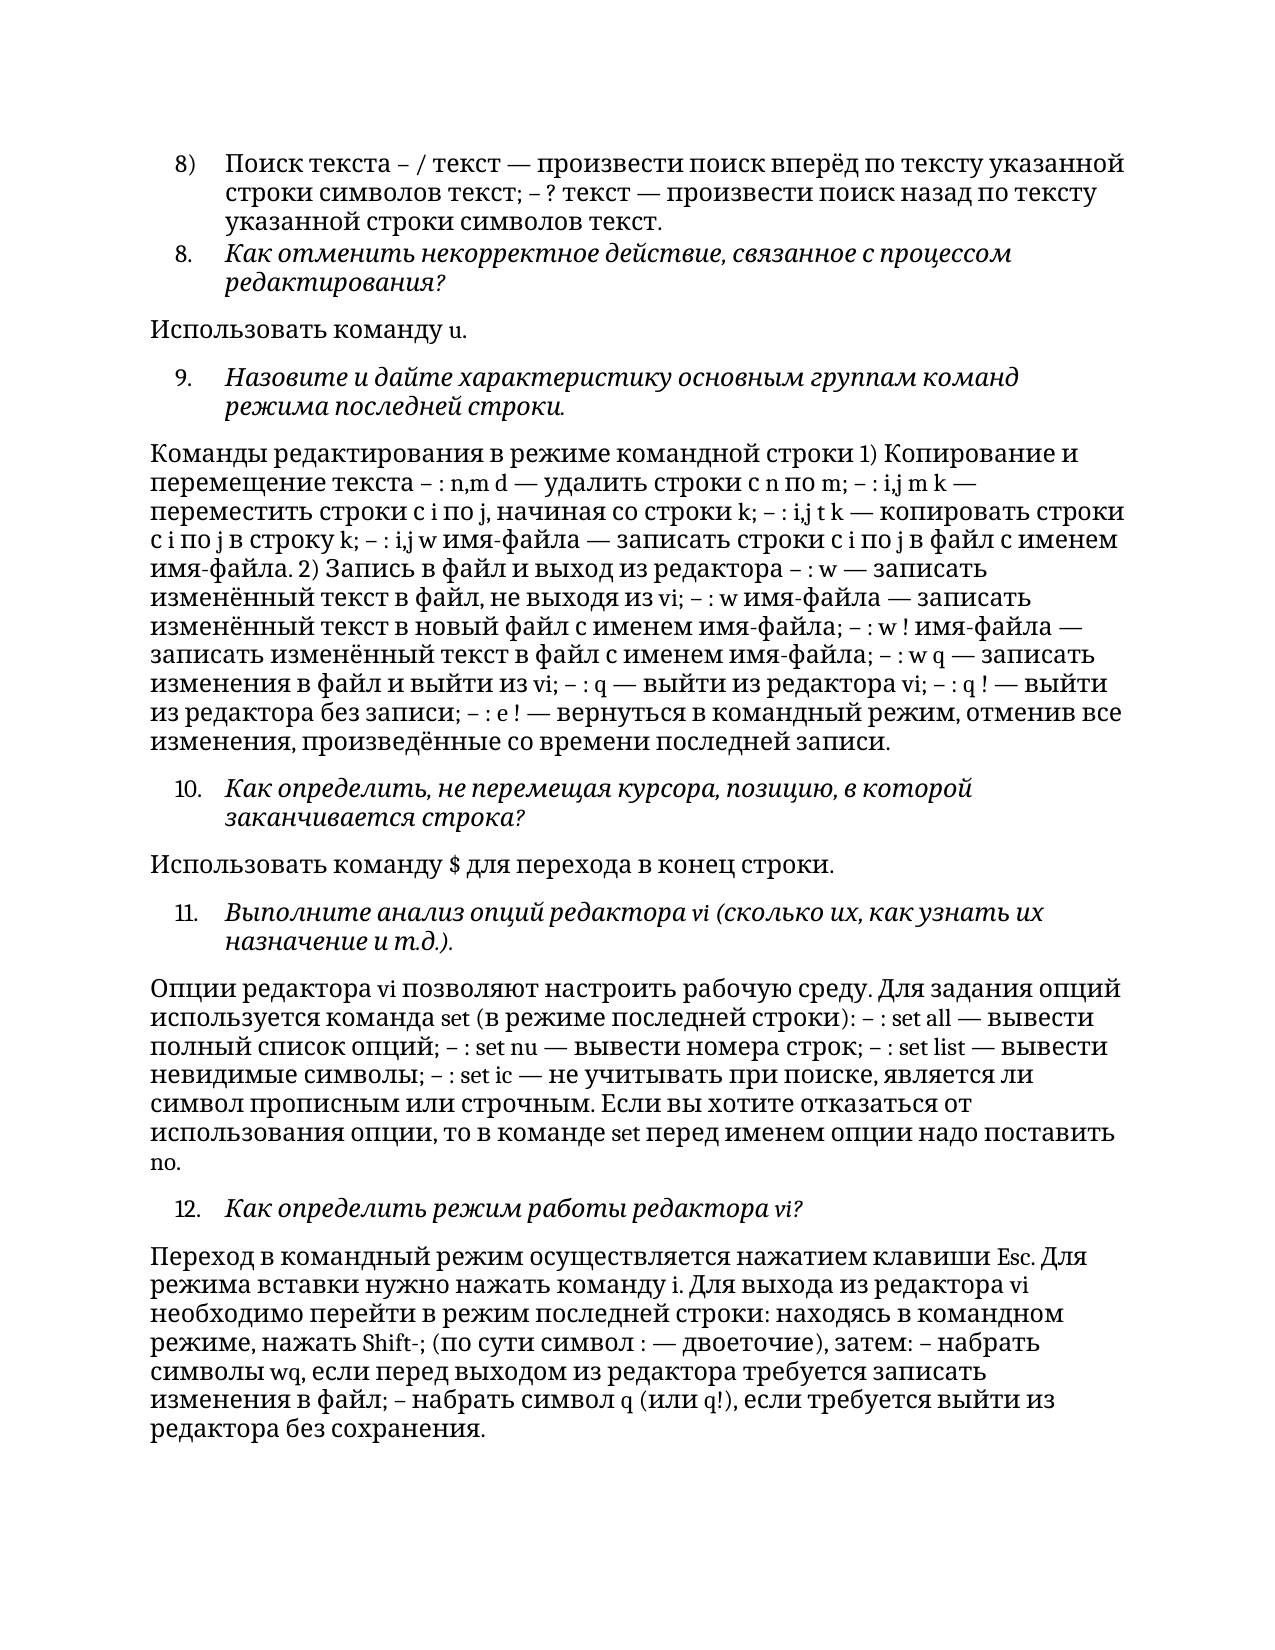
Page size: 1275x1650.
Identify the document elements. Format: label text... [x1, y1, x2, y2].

list Как определить режим работы редактора vi? [175, 1195, 1125, 1224]
text Использовать команду u. [150, 316, 1125, 345]
text Переход в командный режим осуществляется нажатием клавиши Esc. Для режима вставки нужно нажать команду i. Для выхода из редактора vi необходимо перейти в режим последней строки: находясь в командном режиме, нажать Shift-; (по сути символ : — двоеточие), затем: – набрать символы wq, если перед выходом из редактора требуется записать изменения в файл; – набрать символ q (или q!), если требуется выйти из редактора без сохранения. [150, 1242, 1125, 1444]
list Как определить, не перемещая курсора, позицию, в которой заканчивается строка? [175, 775, 1125, 832]
list Выполните анализ опций редактора vi (сколько их, как узнать их назначение и т.д.). [175, 899, 1125, 956]
text Использовать команду $ для перехода в конец строки. [150, 851, 1125, 880]
text Опции редактора vi позволяют настроить рабочую среду. Для задания опций используется команда set (в режиме последней строки): – : set all — вывести полный список опций; – : set nu — вывести номера строк; – : set list — вывести невидимые символы; – : set ic — не учитывать при поиске, является ли символ прописным или строчным. Если вы хотите отказаться от использования опции, то в команде set перед именем опции надо поставить no. [150, 975, 1125, 1176]
list Назовите и дайте характеристику основным группам команд режима последней строки. [175, 364, 1125, 421]
list Поиск текста – / текст — произвести поиск вперёд по тексту указанной строки символов текст; – ? текст — произвести поиск назад по тексту указанной строки символов текст. [175, 150, 1125, 236]
list Как отменить некорректное действие, связанное с процессом редактирования? [175, 240, 1125, 297]
text Команды редактирования в режиме командной строки 1) Копирование и перемещение текста – : n,m d — удалить строки с n по m; – : i,j m k — переместить строки с i по j, начиная со строки k; – : i,j t k — копировать строки с i по j в строку k; – : i,j w имя-файла — записать строки с i по j в файл с именем имя-файла. 2) Запись в файл и выход из редактора – : w — записать изменённый текст в файл, не выходя из vi; – : w имя-файла — записать изменённый текст в новый файл с именем имя-файла; – : w ! имя-файла — записать изменённый текст в файл с именем имя-файла; – : w q — записать изменения в файл и выйти из vi; – : q — выйти из редактора vi; – : q ! — выйти из редактора без записи; – : e ! — вернуться в командный режим, отменив все изменения, произведённые со времени последней записи. [150, 440, 1125, 756]
